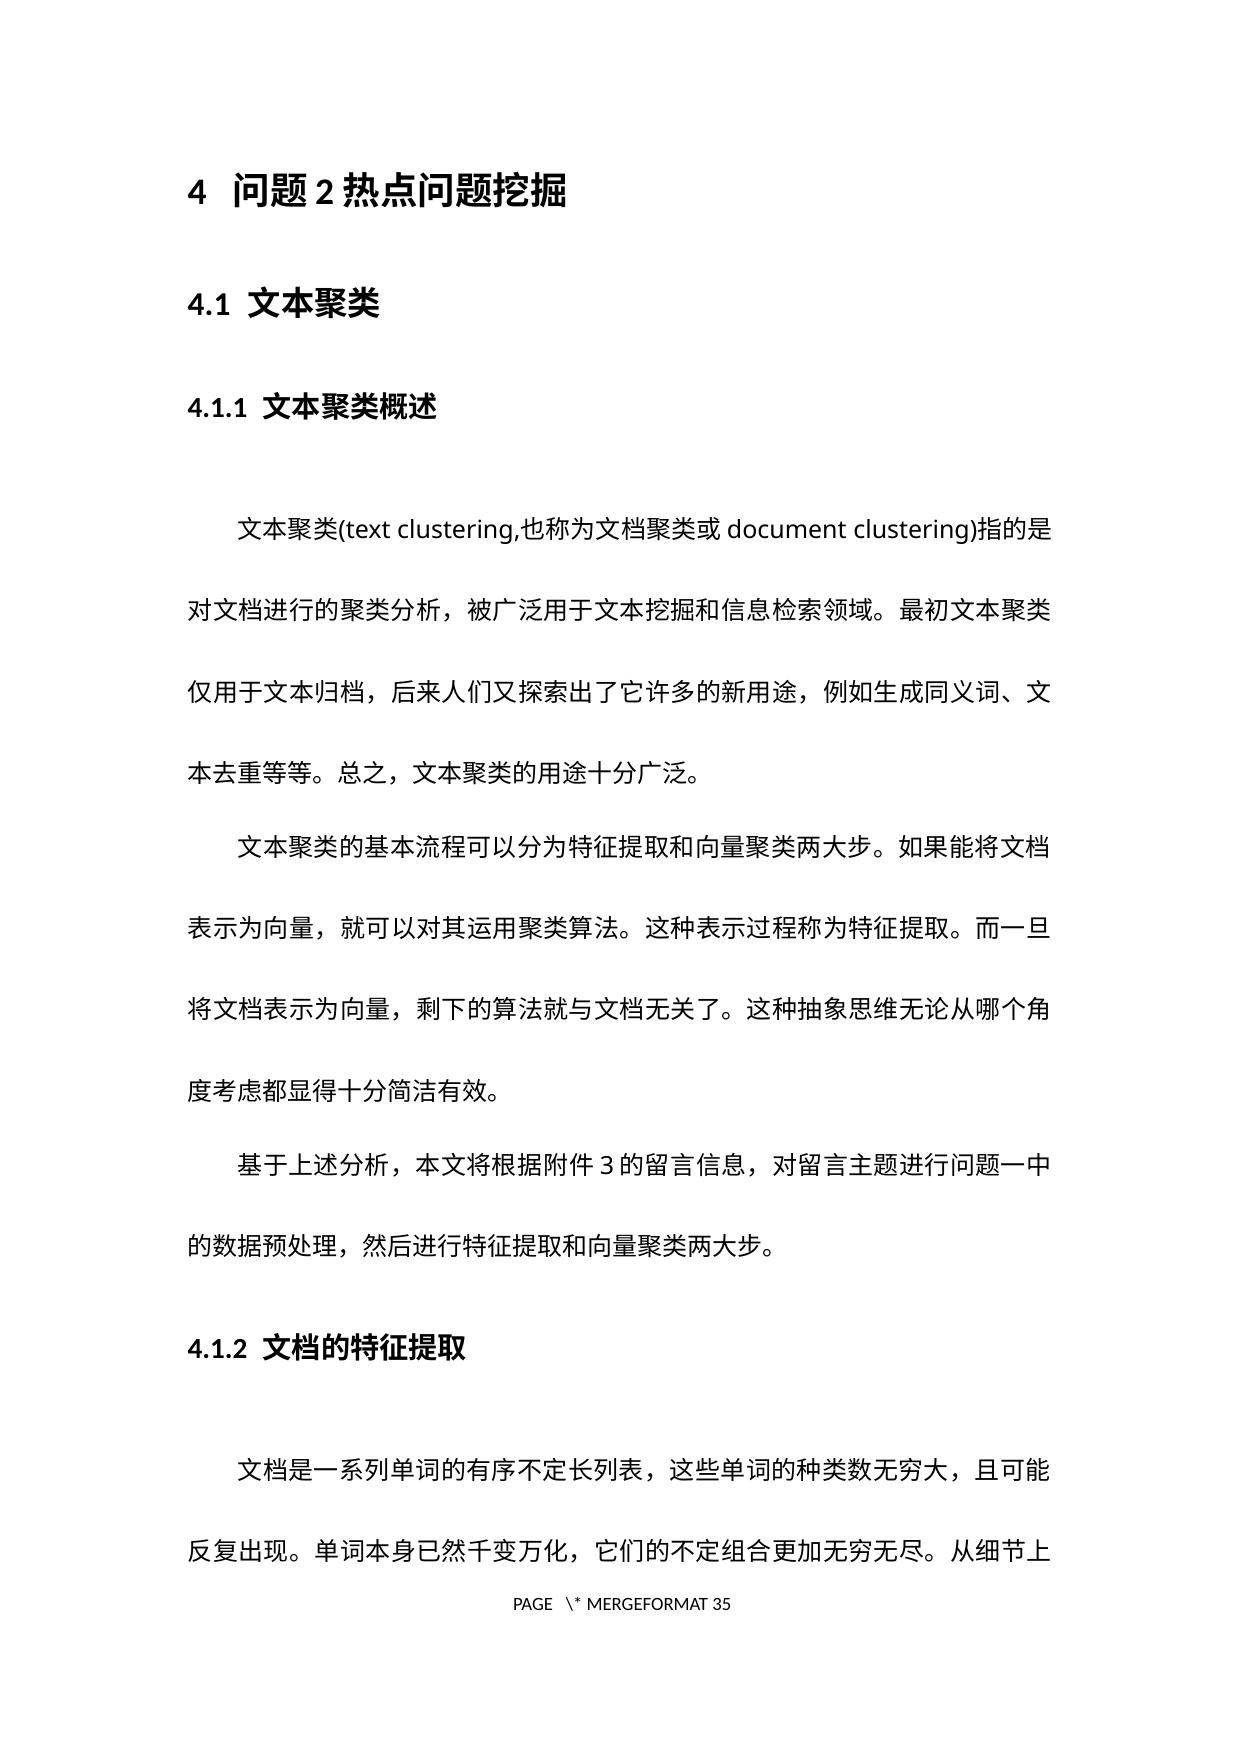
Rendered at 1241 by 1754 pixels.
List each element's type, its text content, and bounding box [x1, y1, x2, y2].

text 文本聚类的基本流程可以分为特征提取和向量聚类两大步。如果能将文档表示为向量，就可以对其运用聚类算法。这种表示过程称为特征提取。而一旦将文档表示为向量，剩下的算法就与文档无关了。这种抽象思维无论从哪个角度考虑都显得十分简洁有效。 [187, 813, 1053, 1122]
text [187, 1436, 1053, 1582]
subtitle 文本聚类概述 [187, 372, 1053, 437]
subtitle 文本聚类 [187, 268, 1053, 333]
text 文本聚类(text clustering,也称为文档聚类或document clustering)指的是对文档进行的聚类分析，被广泛用于文本挖掘和信息检索领域。最初文本聚类仅用于文本归档，后来人们又探索出了它许多的新用途，例如生成同义词、文本去重等等。总之，文本聚类的用途十分广泛。 [187, 495, 1053, 804]
subtitle 问题2 热点问题挖掘 [187, 155, 1053, 220]
subtitle 文档的特征提取 [187, 1313, 1053, 1378]
text 基于上述分析，本文将根据附件3的留言信息，对留言主题进行问题一中的数据预处理，然后进行特征提取和向量聚类两大步。 [187, 1131, 1053, 1277]
